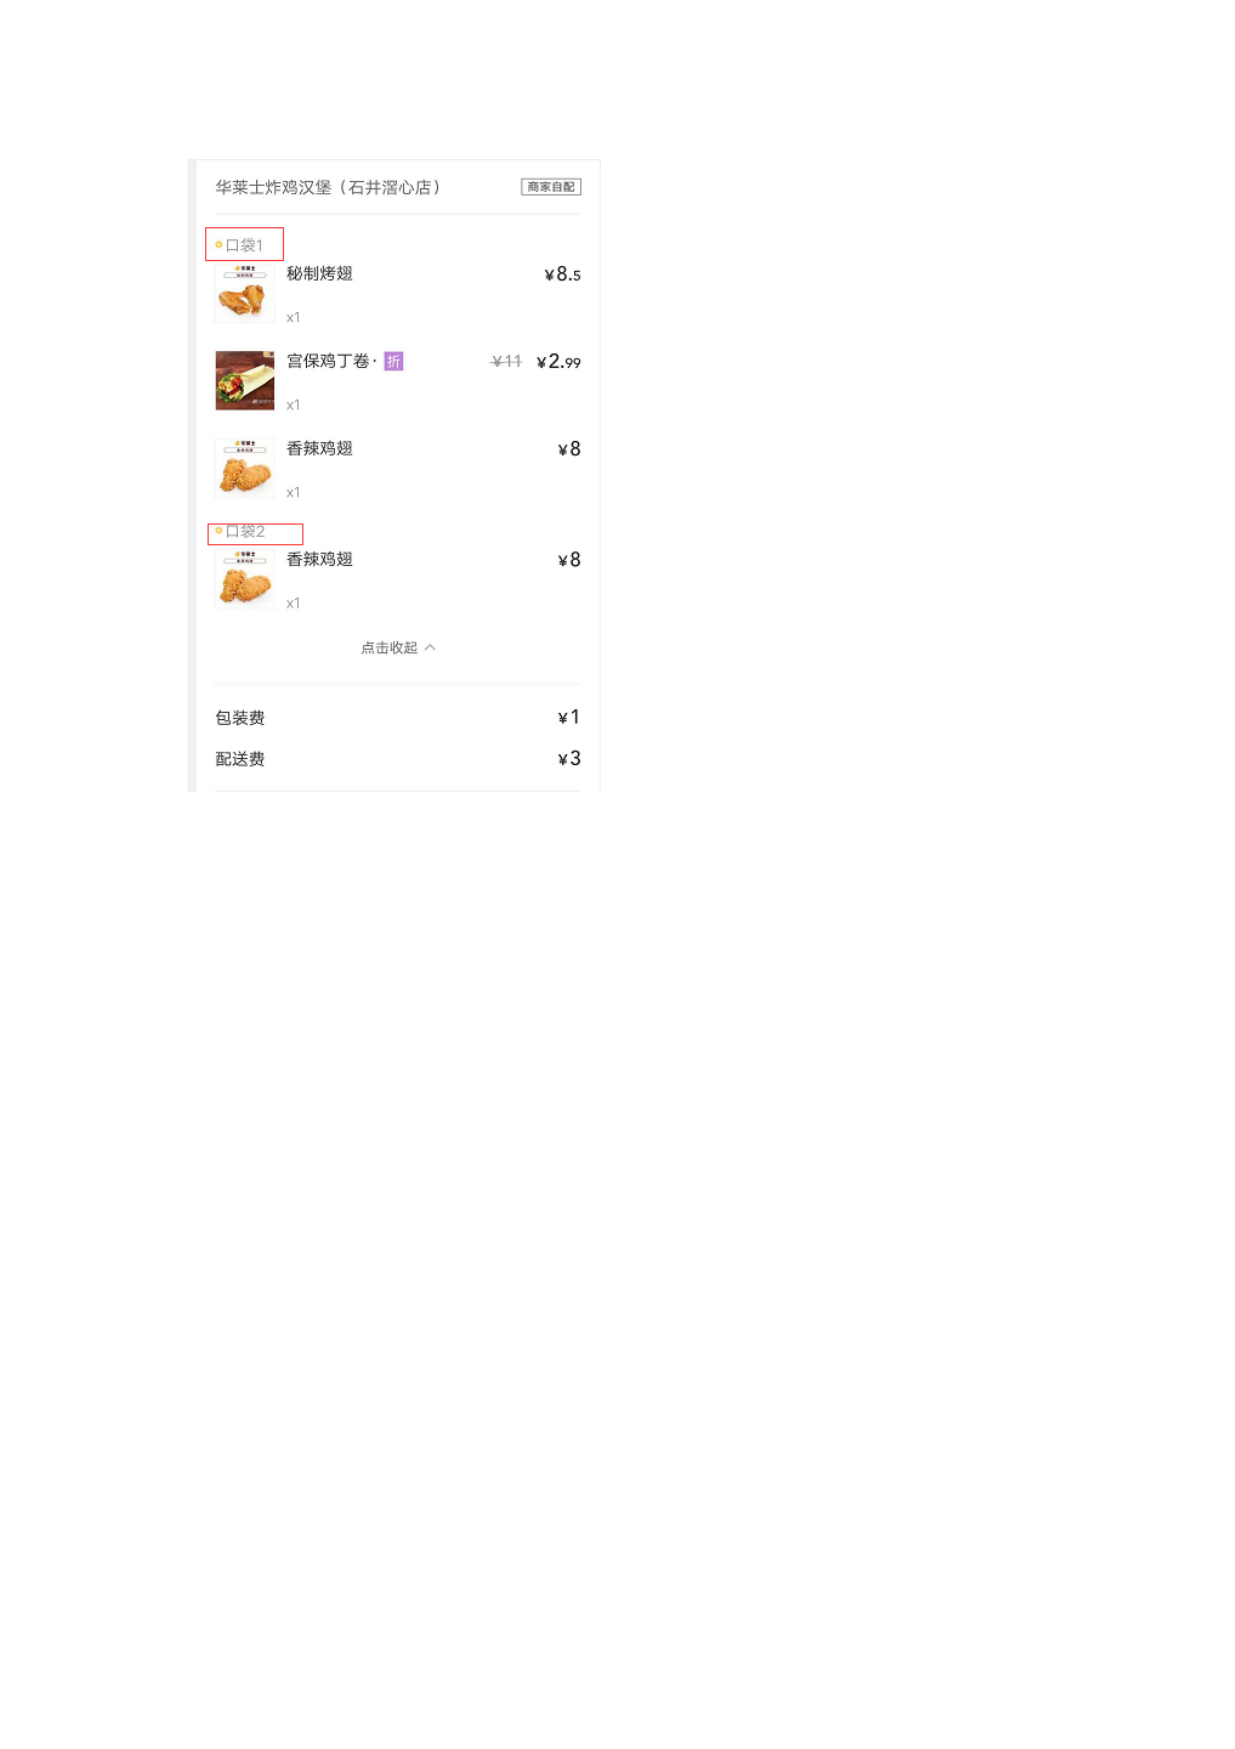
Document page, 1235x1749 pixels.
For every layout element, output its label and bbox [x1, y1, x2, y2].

picture [187, 159, 601, 792]
